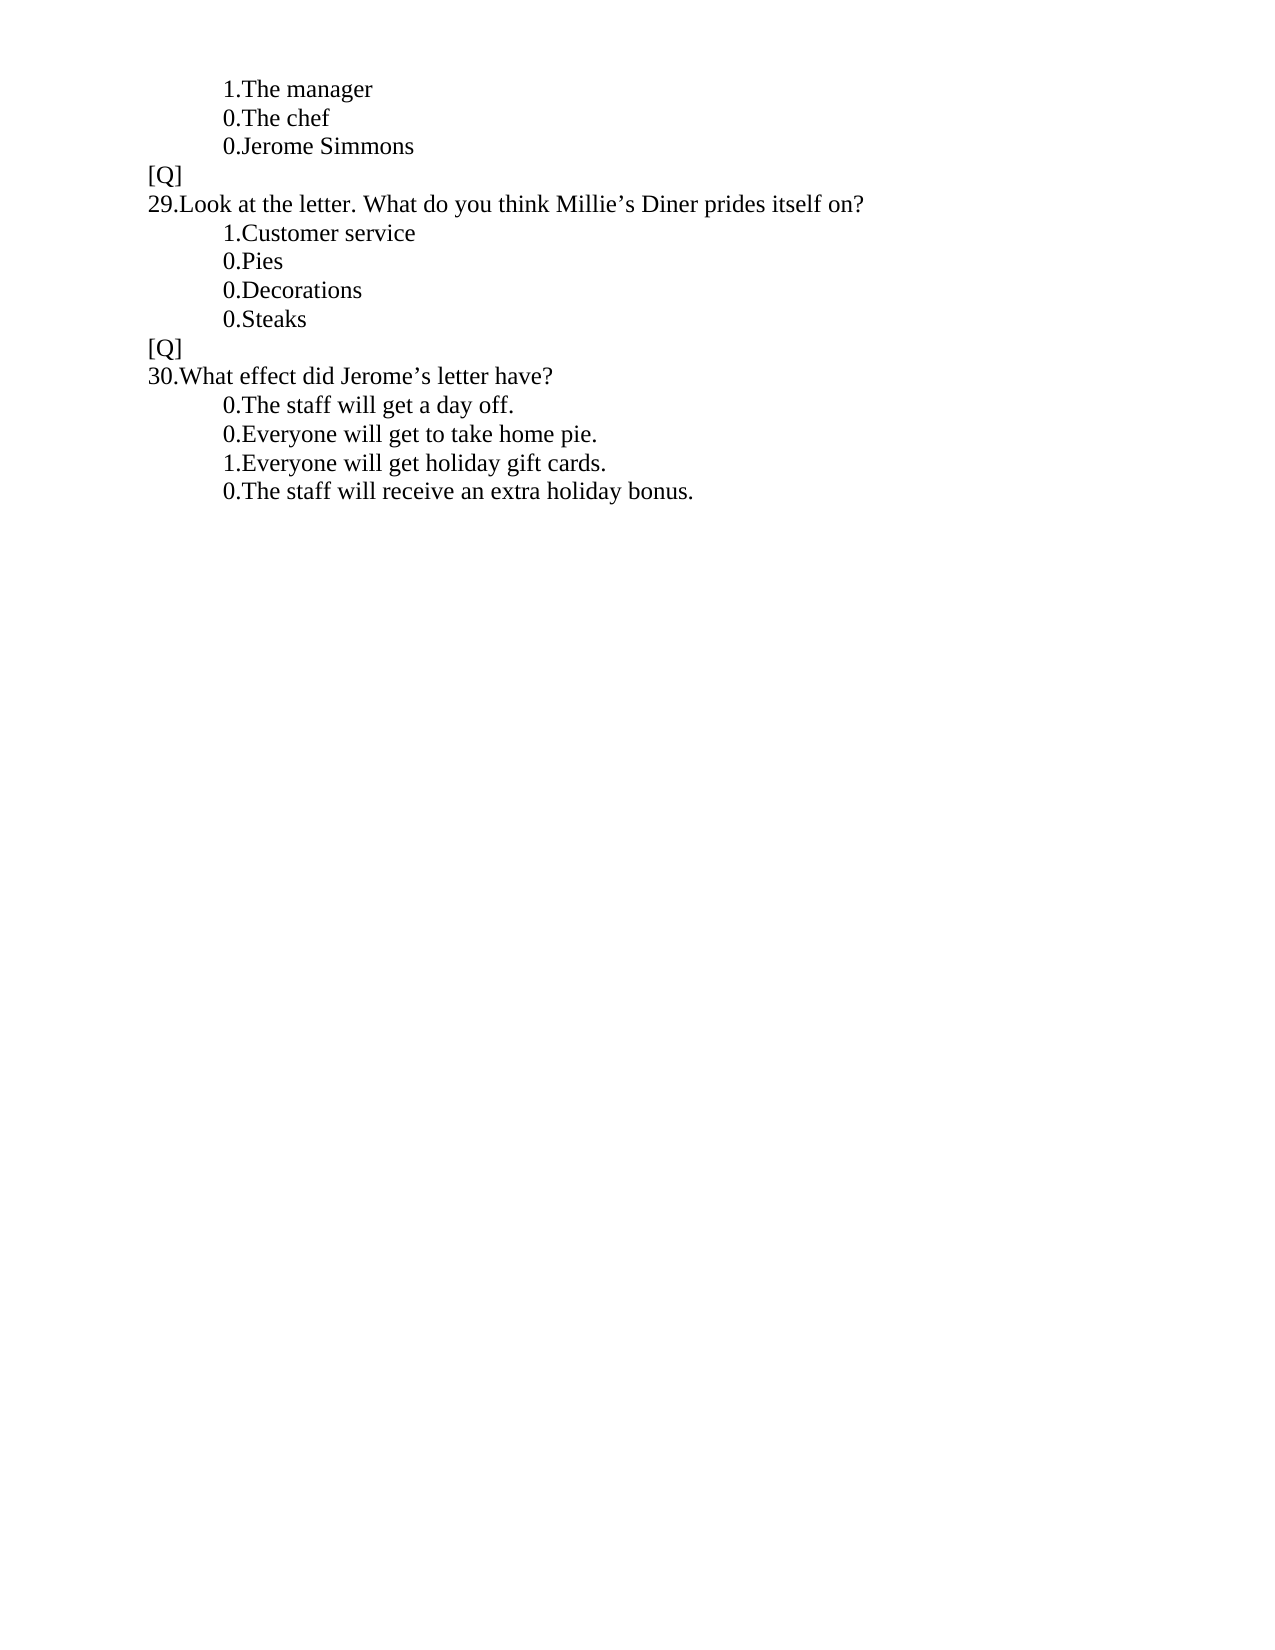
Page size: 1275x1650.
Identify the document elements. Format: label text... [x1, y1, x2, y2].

text 0.Steaks [223, 304, 1186, 333]
text 1.Everyone will get holiday gift cards. [223, 448, 1186, 476]
text 0.Everyone will get to take home pie. [223, 419, 1186, 448]
text 1.Customer service [223, 218, 1186, 246]
text 0.The staff will receive an extra holiday bonus. [223, 476, 1186, 505]
text 0.Pies [223, 246, 1186, 275]
text [Q] [148, 160, 1186, 189]
text 1.The manager [223, 74, 1186, 103]
text 29.Look at the letter. What do you think Millie’s Diner prides itself on? [148, 189, 1186, 218]
text 30.What effect did Jerome’s letter have? [148, 361, 1186, 390]
text 0.Jerome Simmons [223, 131, 1186, 160]
text 0.The staff will get a day off. [223, 390, 1186, 419]
text 0.Decorations [223, 275, 1186, 304]
text [Q] [148, 333, 1186, 361]
text 0.The chef [223, 103, 1186, 131]
